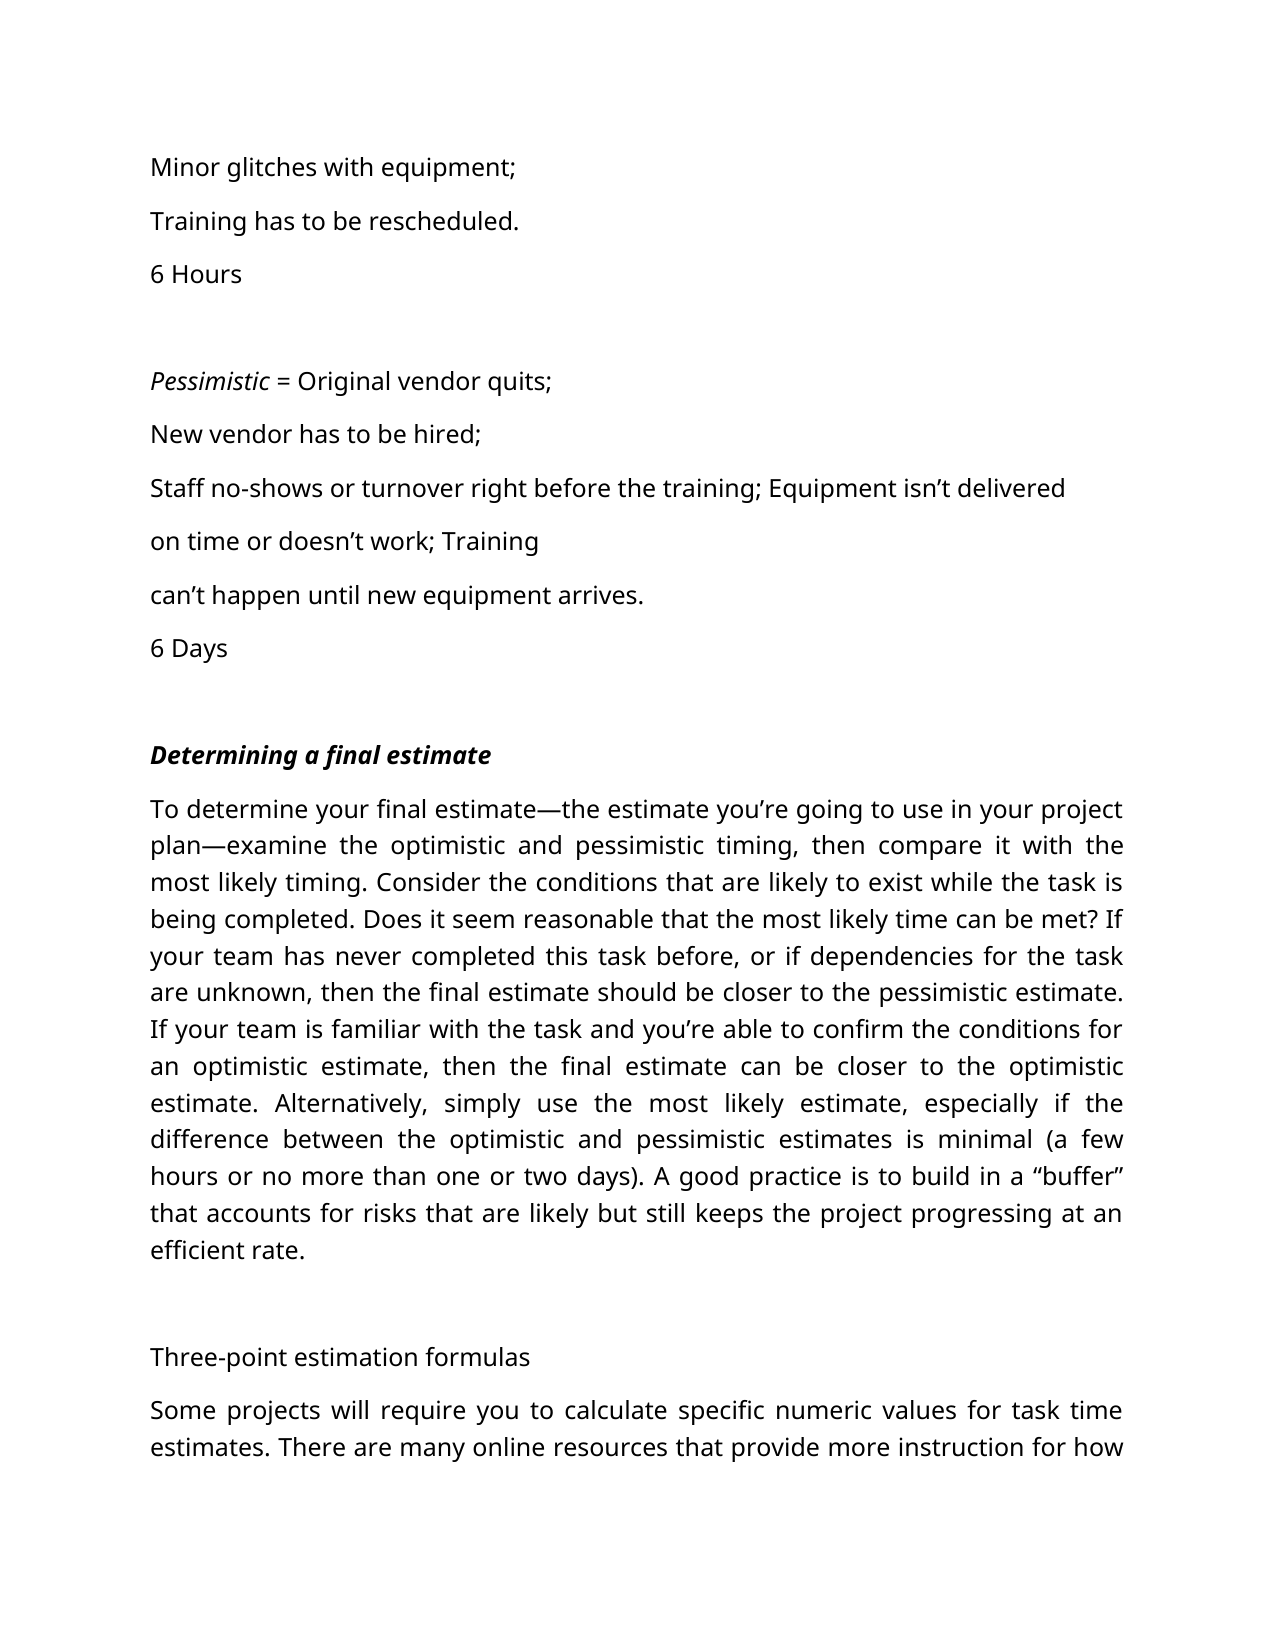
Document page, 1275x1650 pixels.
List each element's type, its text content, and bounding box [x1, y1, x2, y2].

text Training has to be rescheduled. [150, 203, 1125, 237]
text 6 Days [150, 631, 1125, 665]
text 6 Hours [150, 257, 1125, 291]
text on time or doesn’t work; Training [150, 524, 1125, 558]
text Staff no-shows or turnover right before the training; Equipment isn’t delivered [150, 471, 1125, 505]
text can’t happen until new equipment arrives. [150, 577, 1125, 612]
text To determine your final estimate—the estimate you’re going to use in your project plan—examine the optimistic and pessimistic timing, then compare it with the most likely timing. Consider the conditions that are likely to exist while the task is being completed. Does it seem reasonable that the most likely time can be met? If your team has never completed this task before, or if dependencies for the task are unknown, then the final estimate should be closer to the pessimistic estimate. If your team is familiar with the task and you’re able to confirm the conditions for an optimistic estimate, then the final estimate can be closer to the optimistic estimate. Alternatively, simply use the most likely estimate, especially if the difference between the optimistic and pessimistic estimates is minimal (a few hours or no more than one or two days). A good practice is to build in a “buffer” that accounts for risks that are likely but still keeps the project progressing at an efficient rate. [150, 791, 1125, 1267]
text New vendor has to be hired; [150, 417, 1125, 451]
text Three-point estimation formulas [150, 1339, 1125, 1373]
text Pessimistic = Original vendor quits; [150, 364, 1125, 398]
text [150, 1393, 1125, 1464]
text Determining a final estimate [150, 738, 1125, 772]
text Minor glitches with equipment; [150, 150, 1125, 184]
